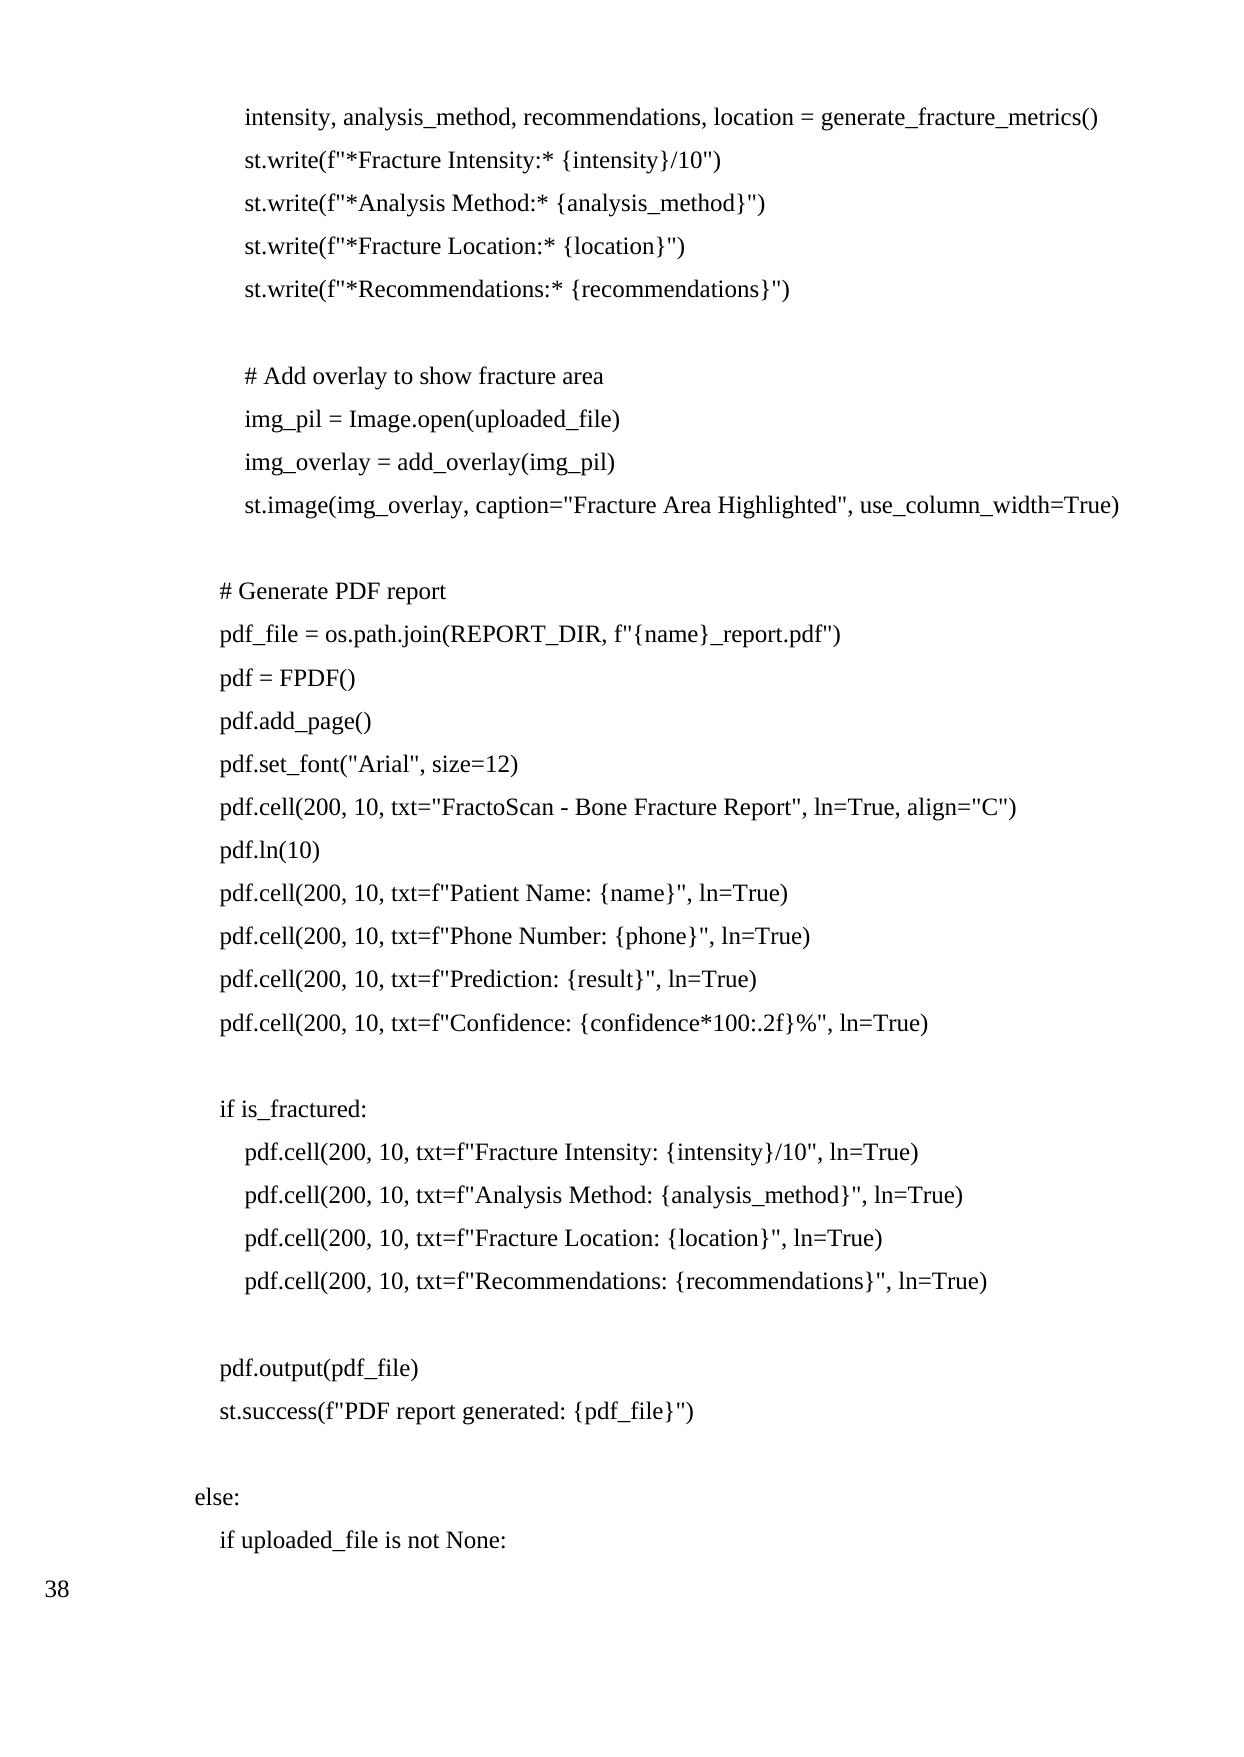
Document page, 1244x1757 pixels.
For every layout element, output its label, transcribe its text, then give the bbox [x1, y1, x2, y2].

text st.write(f"*Recommendations:* {recommendations}") [194, 274, 1199, 303]
text pdf.cell(200, 10, txt=f"Recommendations: {recommendations}", ln=True) [194, 1266, 1199, 1295]
text img_pil = Image.open(uploaded_file) [194, 404, 1199, 433]
text pdf_file = os.path.join(REPORT_DIR, f"{name}_report.pdf") [194, 619, 1199, 648]
text pdf.cell(200, 10, txt=f"Prediction: {result}", ln=True) [194, 964, 1199, 993]
text intensity, analysis_method, recommendations, location = generate_fracture_metrics() [194, 102, 1199, 131]
text pdf.add_page() [194, 706, 1199, 734]
text pdf.cell(200, 10, txt=f"Fracture Location: {location}", ln=True) [194, 1223, 1199, 1252]
text pdf.ln(10) [194, 835, 1199, 864]
text pdf.cell(200, 10, txt="FractoScan - Bone Fracture Report", ln=True, align="C") [194, 792, 1199, 821]
text pdf = FPDF() [194, 663, 1199, 691]
text pdf.output(pdf_file) [194, 1353, 1199, 1381]
text pdf.set_font("Arial", size=12) [194, 749, 1199, 778]
text else: [194, 1482, 1199, 1511]
text st.write(f"*Fracture Location:* {location}") [194, 231, 1199, 260]
text if is_fractured: [194, 1094, 1199, 1123]
text pdf.cell(200, 10, txt=f"Confidence: {confidence*100:.2f}%", ln=True) [194, 1008, 1199, 1036]
text if uploaded_file is not None: [194, 1525, 1199, 1554]
text st.image(img_overlay, caption="Fracture Area Highlighted", use_column_width=True) [194, 490, 1199, 519]
text # Generate PDF report [194, 576, 1199, 605]
text pdf.cell(200, 10, txt=f"Phone Number: {phone}", ln=True) [194, 921, 1199, 950]
text st.success(f"PDF report generated: {pdf_file}") [194, 1396, 1199, 1424]
text img_overlay = add_overlay(img_pil) [194, 447, 1199, 476]
text pdf.cell(200, 10, txt=f"Analysis Method: {analysis_method}", ln=True) [194, 1180, 1199, 1209]
text pdf.cell(200, 10, txt=f"Fracture Intensity: {intensity}/10", ln=True) [194, 1137, 1199, 1166]
text st.write(f"*Analysis Method:* {analysis_method}") [194, 188, 1199, 217]
text pdf.cell(200, 10, txt=f"Patient Name: {name}", ln=True) [194, 878, 1199, 907]
text # Add overlay to show fracture area [194, 361, 1199, 389]
text st.write(f"*Fracture Intensity:* {intensity}/10") [194, 145, 1199, 174]
